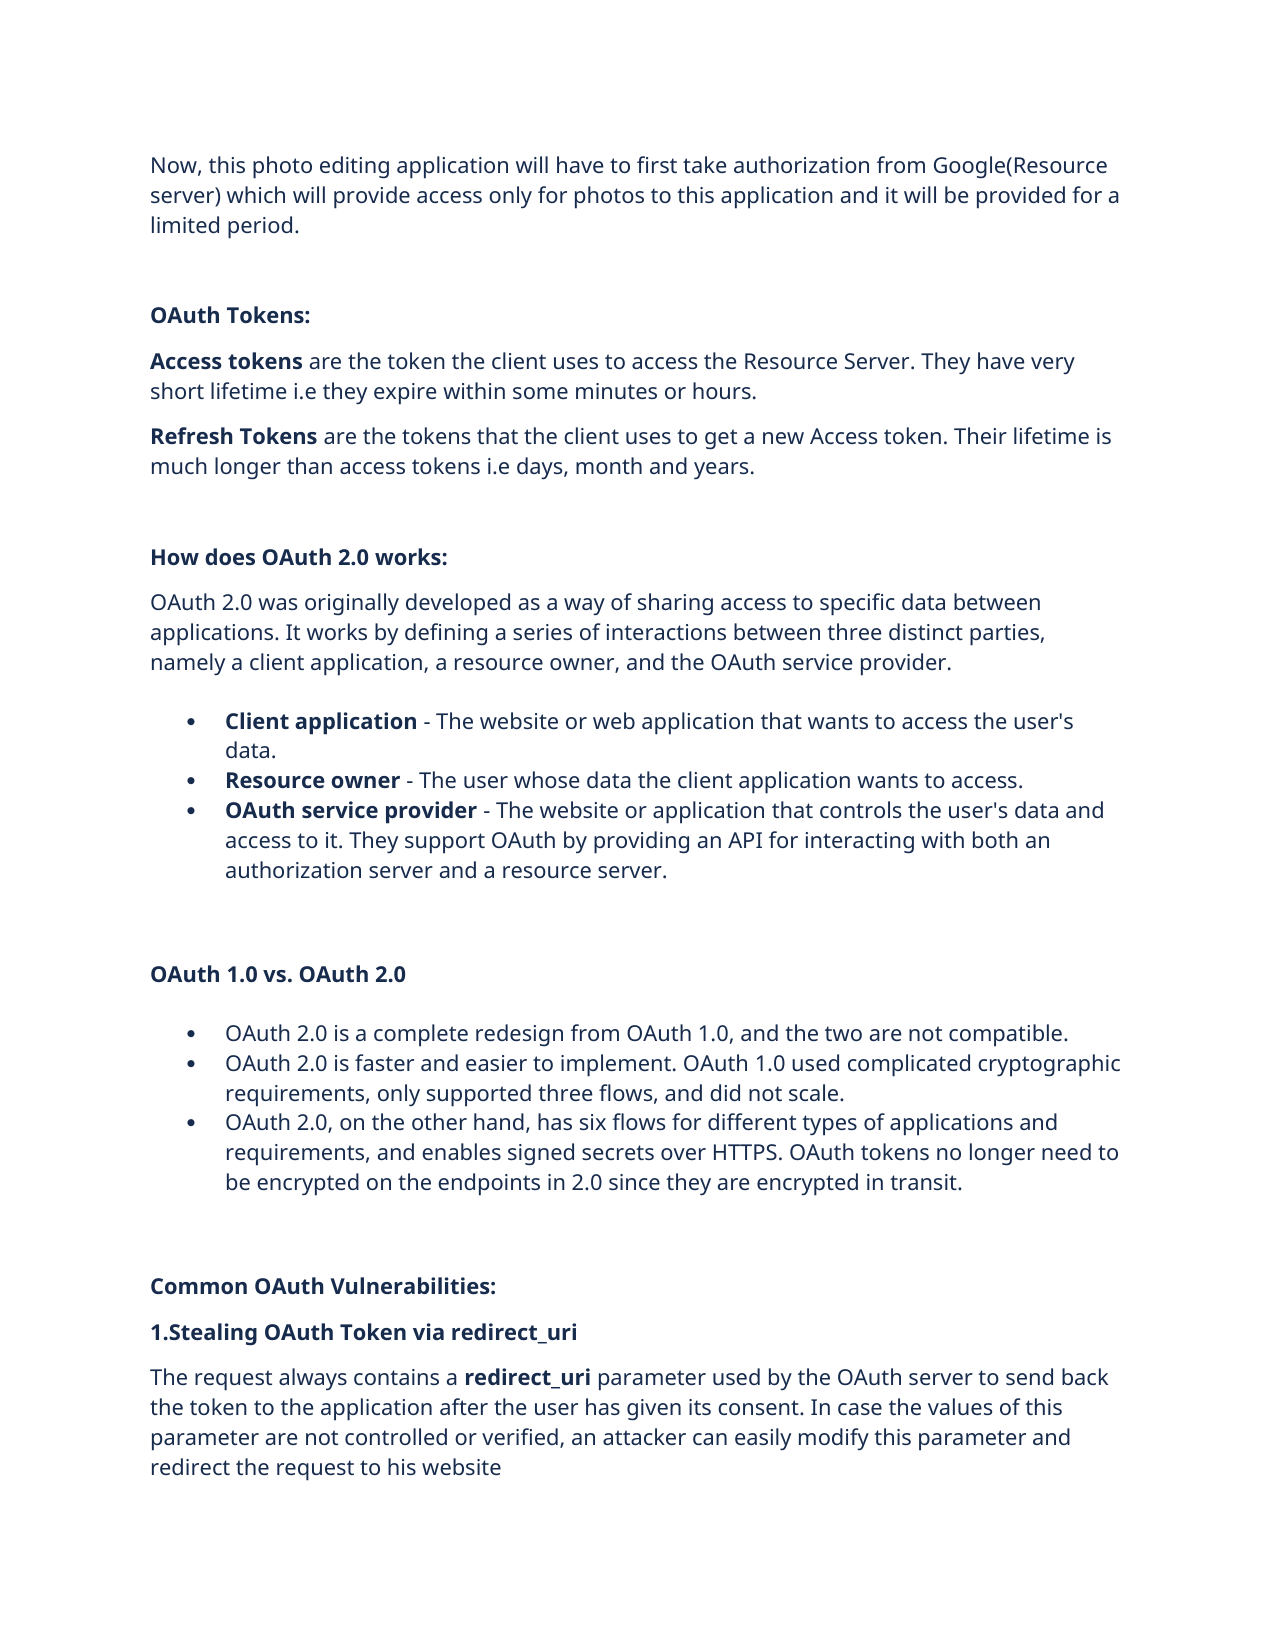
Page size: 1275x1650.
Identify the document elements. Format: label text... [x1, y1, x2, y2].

text OAuth Tokens: [150, 300, 1125, 330]
list OAuth 2.0 is a complete redesign from OAuth 1.0, and the two are not compatible. [187, 1018, 1125, 1048]
list Resource owner - The user whose data the client application wants to access. [187, 765, 1125, 795]
text OAuth 1.0 vs. OAuth 2.0 [150, 959, 1125, 989]
text 1.Stealing OAuth Token via redirect_uri [150, 1317, 1125, 1346]
text How does OAuth 2.0 works: [150, 542, 1125, 571]
text Access tokens are the token the client uses to access the Resource Server. They have very short lifetime i.e they expire within some minutes or hours. [150, 346, 1125, 405]
list OAuth 2.0, on the other hand, has six flows for different types of applications and requirements, and enables signed secrets over HTTPS. OAuth tokens no longer need to be encrypted on the endpoints in 2.0 since they are encrypted in transit. [187, 1107, 1125, 1197]
list Client application - The website or web application that wants to access the user's data. [187, 706, 1125, 765]
text Common OAuth Vulnerabilities: [150, 1271, 1125, 1301]
list OAuth 2.0 is faster and easier to implement. OAuth 1.0 used complicated cryptographic requirements, only supported three flows, and did not scale. [187, 1048, 1125, 1107]
text Refresh Tokens are the tokens that the client uses to get a new Access token. Their lifetime is much longer than access tokens i.e days, month and years. [150, 421, 1125, 481]
text The request always contains a redirect_uri parameter used by the OAuth server to send back the token to the application after the user has given its consent. In case the values of this parameter are not controlled or verified, an attacker can easily modify this parameter and redirect the request to his website [150, 1362, 1125, 1481]
list OAuth service provider - The website or application that controls the user's data and access to it. They support OAuth by providing an API for interacting with both an authorization server and a resource server. [187, 795, 1125, 884]
text OAuth 2.0 was originally developed as a way of sharing access to specific data between applications. It works by defining a series of interactions between three distinct parties, namely a client application, a resource owner, and the OAuth service provider. [150, 587, 1125, 676]
text Now, this photo editing application will have to first take authorization from Google(Resource server) which will provide access only for photos to this application and it will be provided for a limited period. [150, 150, 1125, 239]
